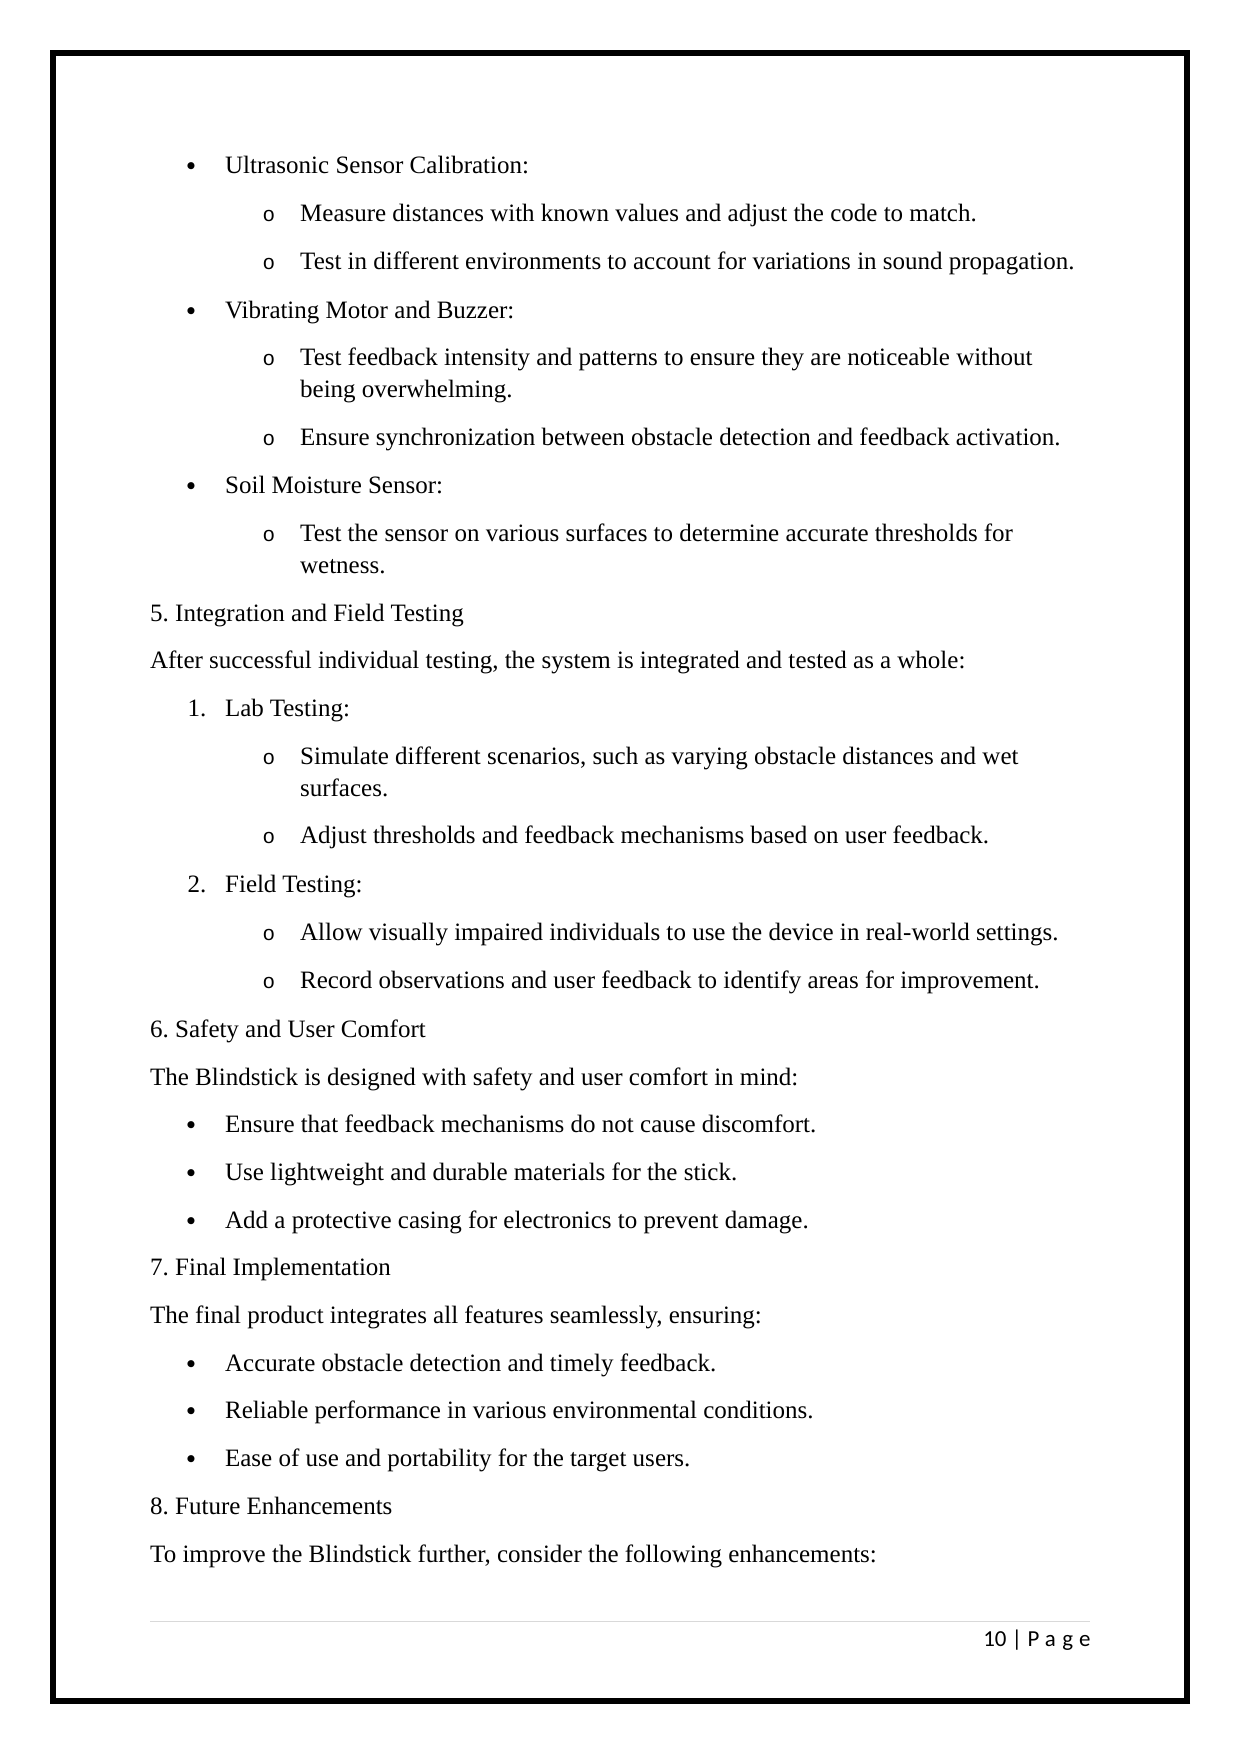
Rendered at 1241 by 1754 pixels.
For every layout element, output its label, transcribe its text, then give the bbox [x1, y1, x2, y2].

list Ensure synchronization between obstacle detection and feedback activation. [262, 422, 1090, 452]
list Simulate different scenarios, such as varying obstacle distances and wet surfaces. [262, 741, 1090, 802]
text 7. Final Implementation [150, 1252, 1090, 1281]
list Test feedback intensity and patterns to ensure they are noticeable without being overwhelming. [262, 342, 1090, 403]
list Reliable performance in various environmental conditions. [187, 1396, 1090, 1424]
list Measure distances with known values and adjust the code to match. [262, 198, 1090, 227]
list Vibrating Motor and Buzzer: [187, 295, 1090, 323]
list Test the sensor on various surfaces to determine accurate thresholds for wetness. [262, 518, 1090, 579]
list Use lightweight and durable materials for the stick. [187, 1157, 1090, 1186]
list Ensure that feedback mechanisms do not cause discomfort. [187, 1109, 1090, 1138]
list Lab Testing: [187, 693, 1090, 722]
text After successful individual testing, the system is integrated and tested as a whole: [150, 646, 1090, 674]
text The Blindstick is designed with safety and user comfort in mind: [150, 1062, 1090, 1090]
text 5. Integration and Field Testing [150, 598, 1090, 627]
text To improve the Blindstick further, consider the following enhancements: [150, 1539, 1090, 1567]
list Adjust thresholds and feedback mechanisms based on user feedback. [262, 821, 1090, 850]
list Record observations and user feedback to identify areas for improvement. [262, 965, 1090, 995]
list Soil Moisture Sensor: [187, 471, 1090, 499]
list Add a protective casing for electronics to prevent damage. [187, 1205, 1090, 1233]
list Ultrasonic Sensor Calibration: [187, 150, 1090, 179]
list Test in different environments to account for variations in sound propagation. [262, 246, 1090, 276]
text 6. Safety and User Comfort [150, 1014, 1090, 1043]
text The final product integrates all features seamlessly, ensuring: [150, 1300, 1090, 1329]
list Ease of use and portability for the target users. [187, 1443, 1090, 1472]
list Accurate obstacle detection and timely feedback. [187, 1348, 1090, 1377]
list Allow visually impaired individuals to use the device in real-world settings. [262, 917, 1090, 946]
text 8. Future Enhancements [150, 1491, 1090, 1520]
list Field Testing: [187, 869, 1090, 898]
